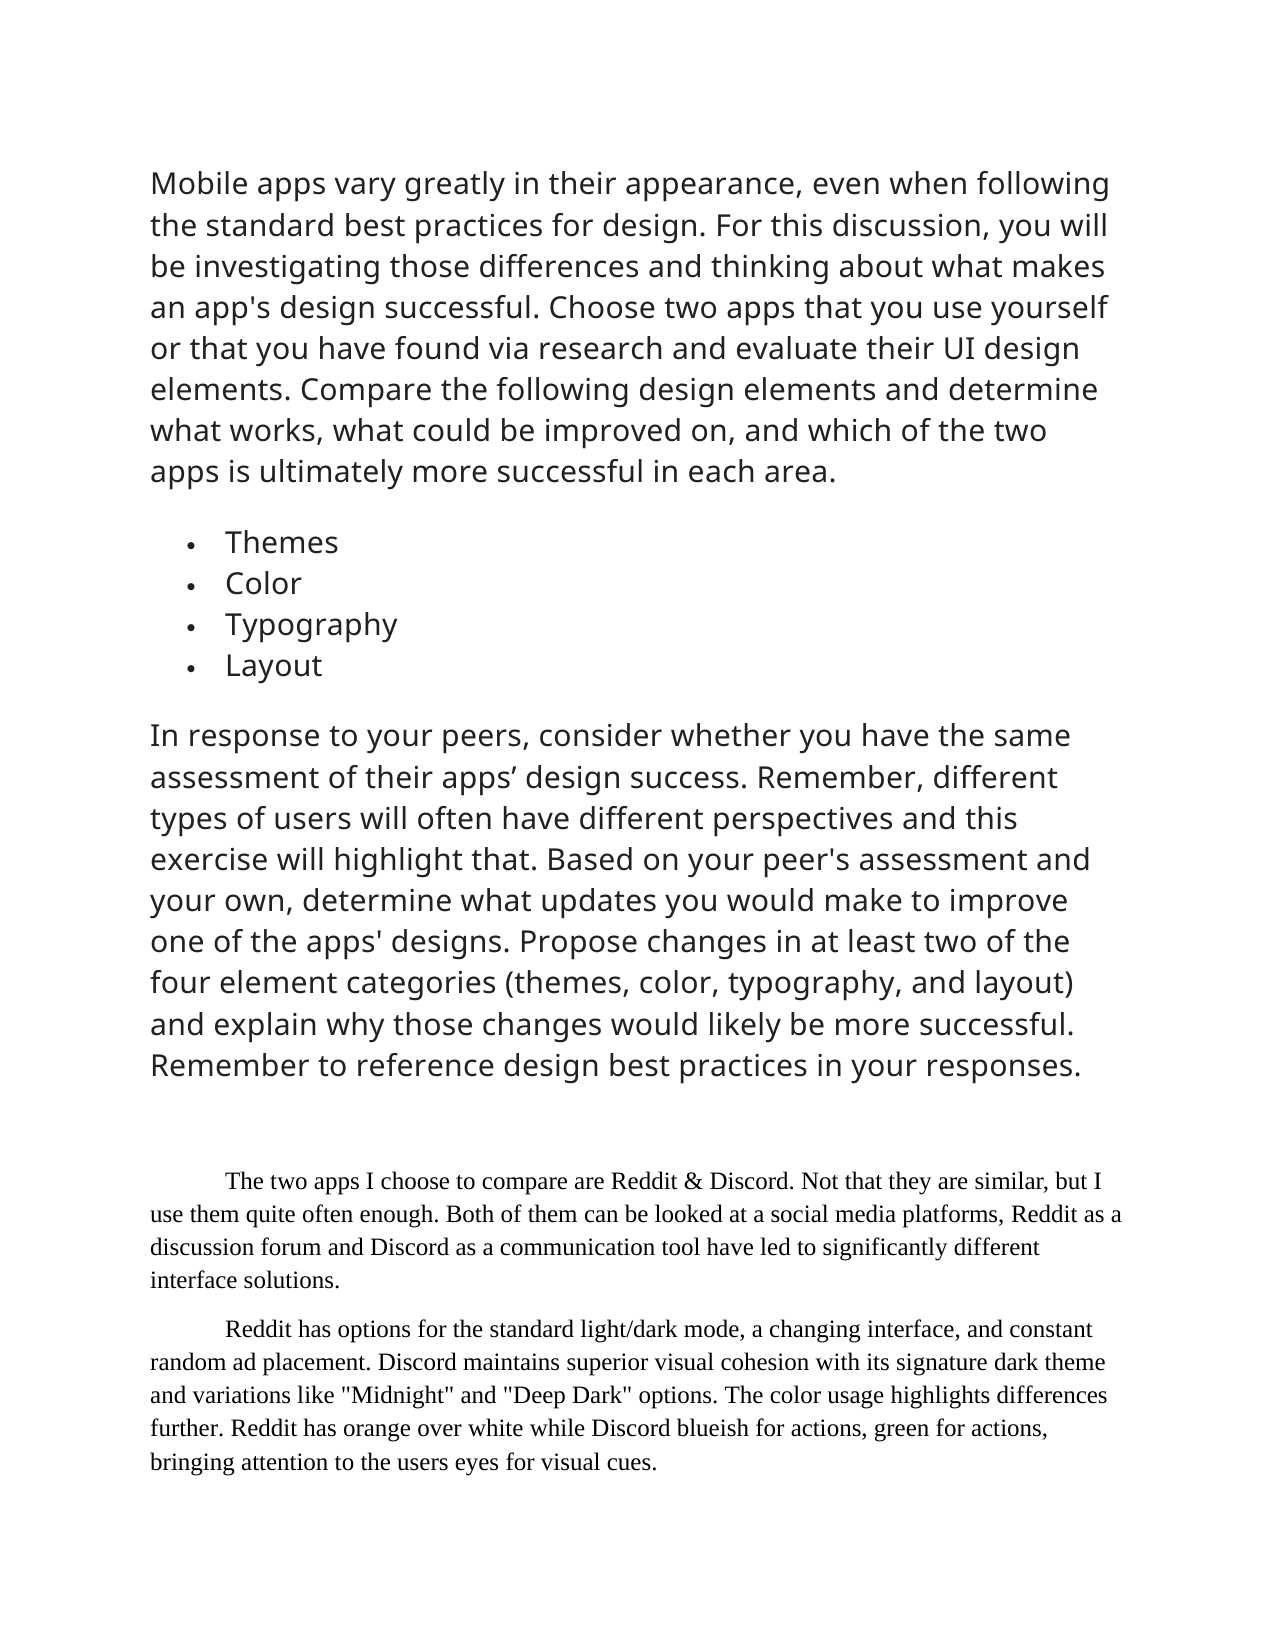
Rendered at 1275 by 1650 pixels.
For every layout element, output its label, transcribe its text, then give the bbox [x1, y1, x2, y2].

text Mobile apps vary greatly in their appearance, even when following the standard best practices for design. For this discussion, you will be investigating those differences and thinking about what makes an app's design successful. Choose two apps that you use yourself or that you have found via research and evaluate their UI design elements. Compare the following design elements and determine what works, what could be improved on, and which of the two apps is ultimately more successful in each area. [150, 162, 1125, 492]
text The two apps I choose to compare are Reddit & Discord. Not that they are similar, but I use them quite often enough. Both of them can be looked at a social media platforms, Reddit as a discussion forum and Discord as a communication tool have led to significantly different interface solutions. [150, 1166, 1125, 1293]
list Typography [187, 603, 1125, 644]
text In response to your peers, consider whether you have the same assessment of their apps’ design success. Remember, different types of users will often have different perspectives and this exercise will highlight that. Based on your peer's assessment and your own, determine what updates you would make to improve one of the apps' designs. Propose changes in at least two of the four element categories (themes, color, typography, and layout) and explain why those changes would likely be more successful. Remember to reference design best practices in your responses. [150, 714, 1125, 1085]
text Reddit has options for the standard light/dark mode, a changing interface, and constant random ad placement. Discord maintains superior visual cohesion with its signature dark theme and variations like "Midnight" and "Deep Dark" options. The color usage highlights differences further. Reddit has orange over white while Discord blueish for actions, green for actions, bringing attention to the users eyes for visual cues. [150, 1314, 1125, 1475]
list Themes [187, 521, 1125, 562]
list Layout [187, 644, 1125, 685]
list Color [187, 562, 1125, 603]
